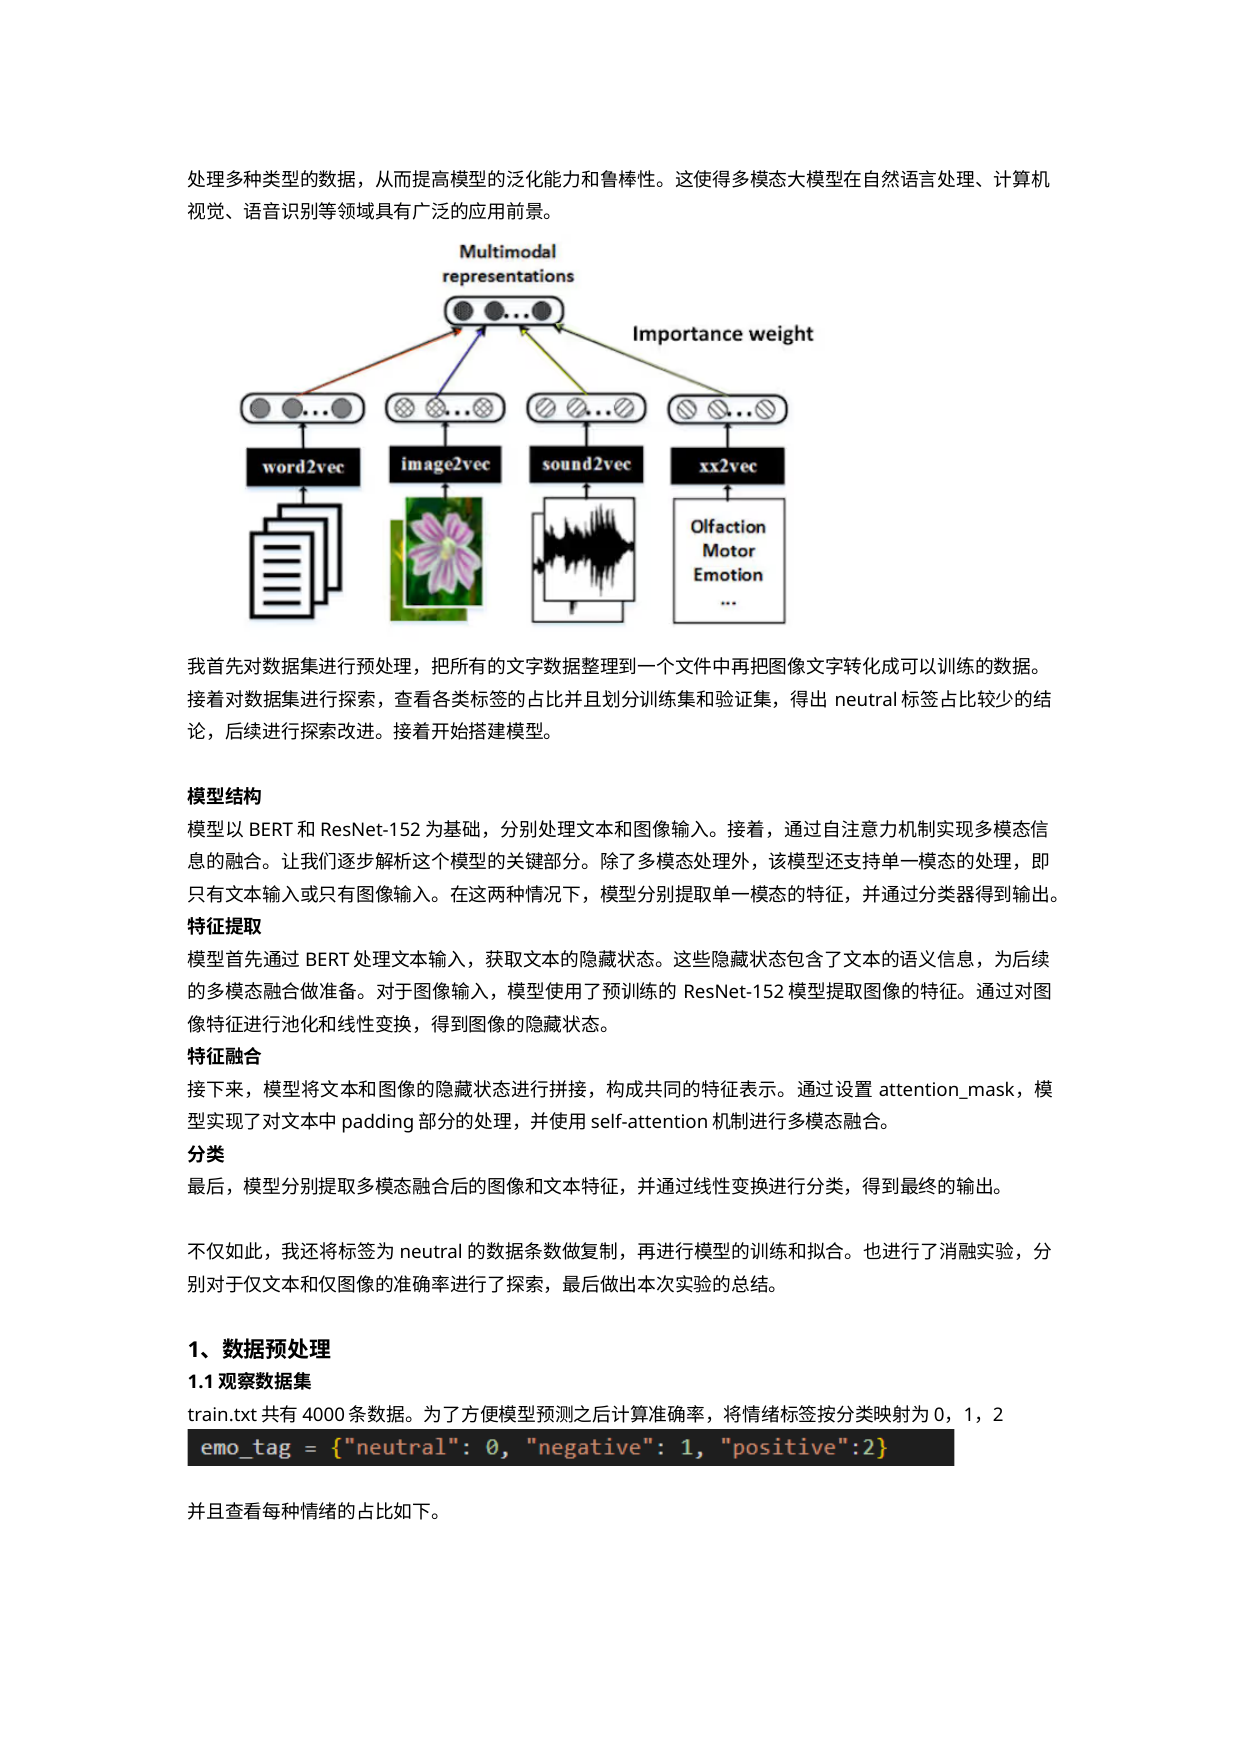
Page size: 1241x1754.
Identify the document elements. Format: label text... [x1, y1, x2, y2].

text 特征融合 [187, 1039, 1053, 1072]
picture [187, 1429, 955, 1466]
text 模型以BERT和ResNet-152为基础，分别处理文本和图像输入。接着，通过自注意力机制实现多模态信息的融合。让我们逐步解析这个模型的关键部分。除了多模态处理外，该模型还支持单一模态的处理，即只有文本输入或只有图像输入。在这两种情况下，模型分别提取单一模态的特征，并通过分类器得到输出。 [187, 812, 1053, 909]
picture [187, 227, 846, 642]
text 1.1观察数据集 [187, 1364, 1053, 1397]
text 不仅如此，我还将标签为 neutral 的数据条数做复制，再进⾏模型的训练和拟合。也进⾏了消融实验，分别对于仅⽂本和仅图像的准确率进⾏了探索，最后做出本次实验的总结。 [187, 1234, 1053, 1299]
text 最后，模型分别提取多模态融合后的图像和文本特征，并通过线性变换进行分类，得到最终的输出。 [187, 1169, 1053, 1202]
text 特征提取 [187, 909, 1053, 942]
text 分类 [187, 1137, 1053, 1169]
text 并且查看每种情绪的占比如下。 [187, 1494, 1053, 1527]
text 1、数据预处理 [187, 1332, 1053, 1364]
text 模型结构 [187, 779, 1053, 812]
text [187, 162, 1053, 227]
text 我首先对数据集进行预处理，把所有的文字数据整理到一个文件中再把图像文字转化成可以训练的数据。接着对数据集进行探索，查看各类标签的占比并且划分训练集和验证集，得出neutral标签占比较少的结论，后续进行探索改进。接着开始搭建模型。 [187, 649, 1053, 747]
text 接下来，模型将文本和图像的隐藏状态进行拼接，构成共同的特征表示。通过设置attention_mask，模型实现了对文本中padding部分的处理，并使用self-attention机制进行多模态融合。 [187, 1072, 1053, 1137]
text 模型首先通过BERT处理文本输入，获取文本的隐藏状态。这些隐藏状态包含了文本的语义信息，为后续的多模态融合做准备。对于图像输入，模型使用了预训练的ResNet-152模型提取图像的特征。通过对图像特征进行池化和线性变换，得到图像的隐藏状态。 [187, 942, 1053, 1039]
text train.txt共有4000条数据。为了方便模型预测之后计算准确率，将情绪标签按分类映射为0，1，2 [187, 1397, 1053, 1429]
